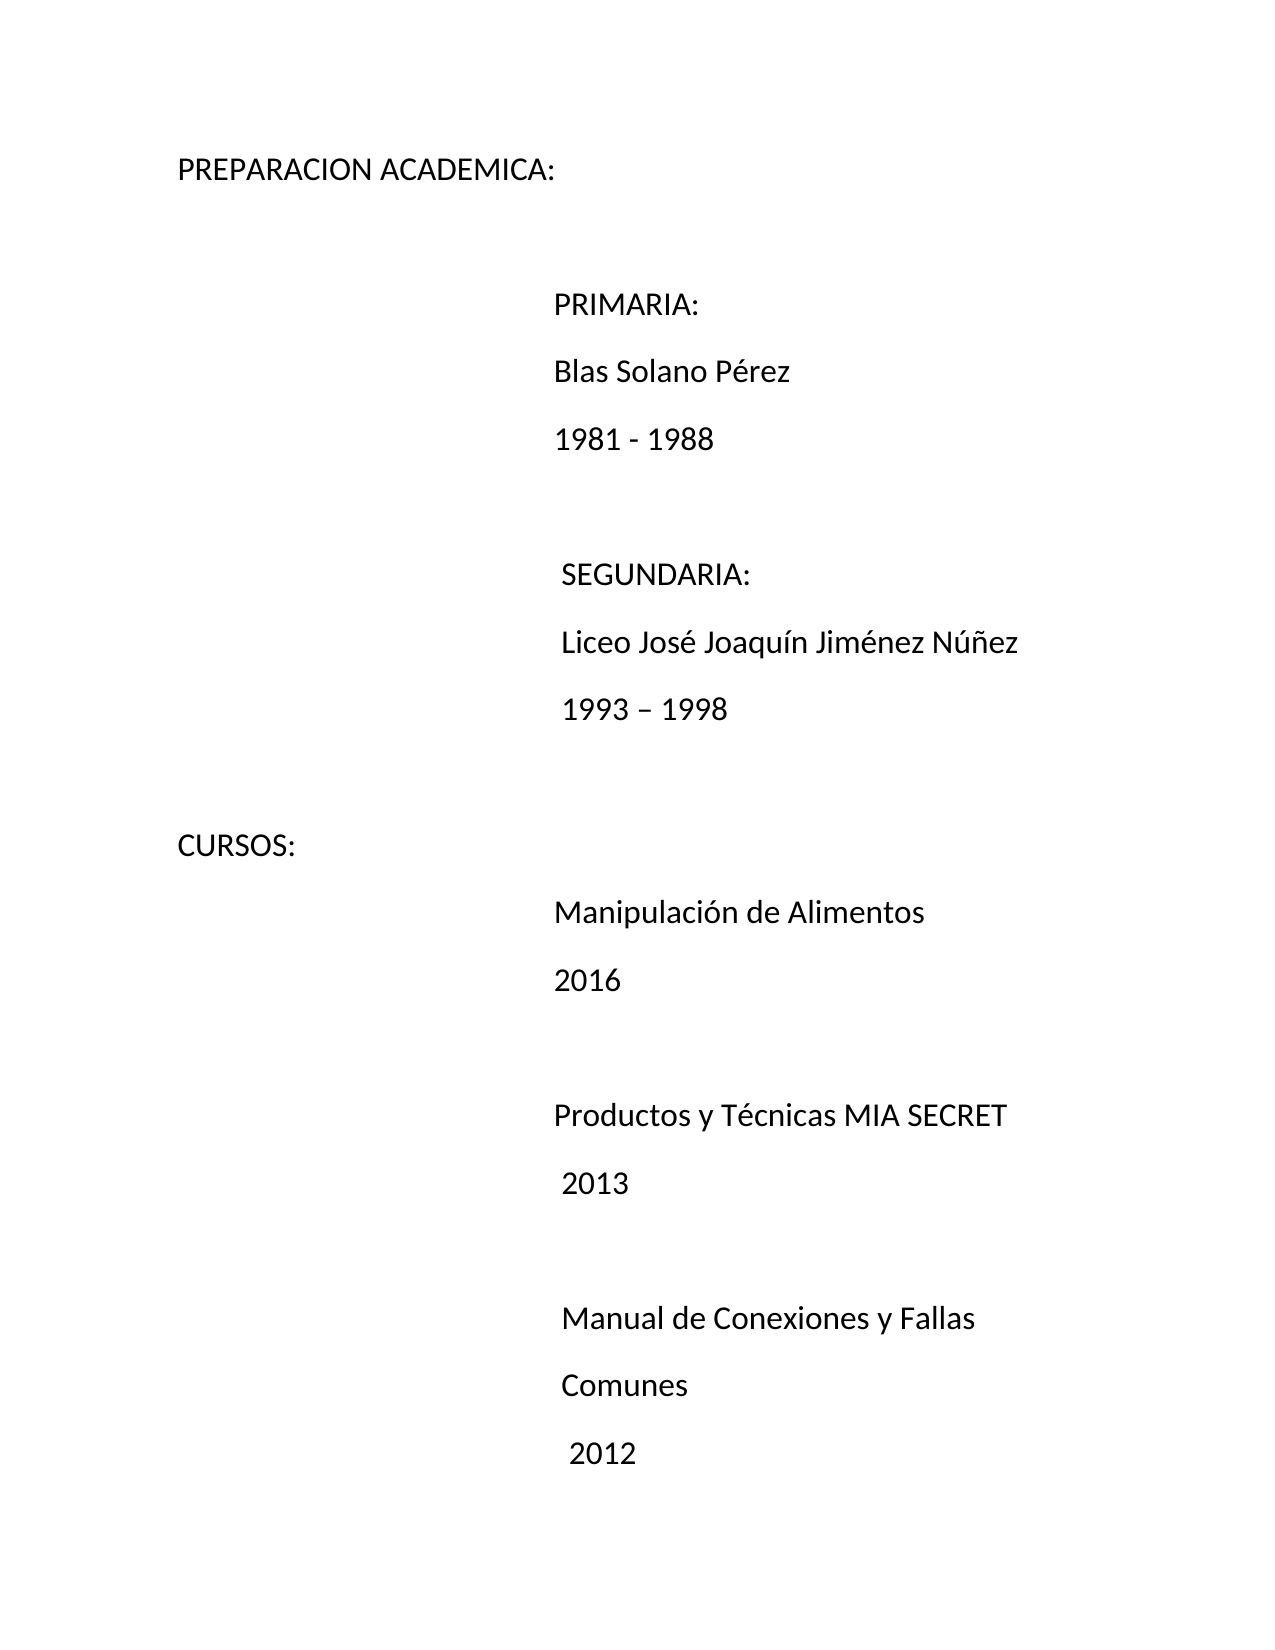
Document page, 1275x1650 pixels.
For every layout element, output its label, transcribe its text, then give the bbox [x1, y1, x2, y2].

text 2016 [177, 959, 1098, 999]
text Comunes [177, 1364, 1098, 1405]
text PRIMARIA: [177, 283, 1098, 323]
text Manual de Conexiones y Fallas [177, 1297, 1098, 1338]
text SEGUNDARIA: [177, 553, 1098, 594]
text Liceo José Joaquín Jiménez Núñez [177, 621, 1098, 662]
text Productos y Técnicas MIA SECRET [177, 1094, 1098, 1135]
text 2012 [177, 1432, 1098, 1473]
text 1981 - 1988 [177, 418, 1098, 459]
text Blas Solano Pérez [177, 350, 1098, 391]
text 2013 [177, 1162, 1098, 1202]
text PREPARACION ACADEMICA: [177, 148, 1098, 188]
text Manipulación de Alimentos [177, 891, 1098, 932]
text CURSOS: [177, 824, 1098, 864]
text 1993 – 1998 [177, 688, 1098, 729]
